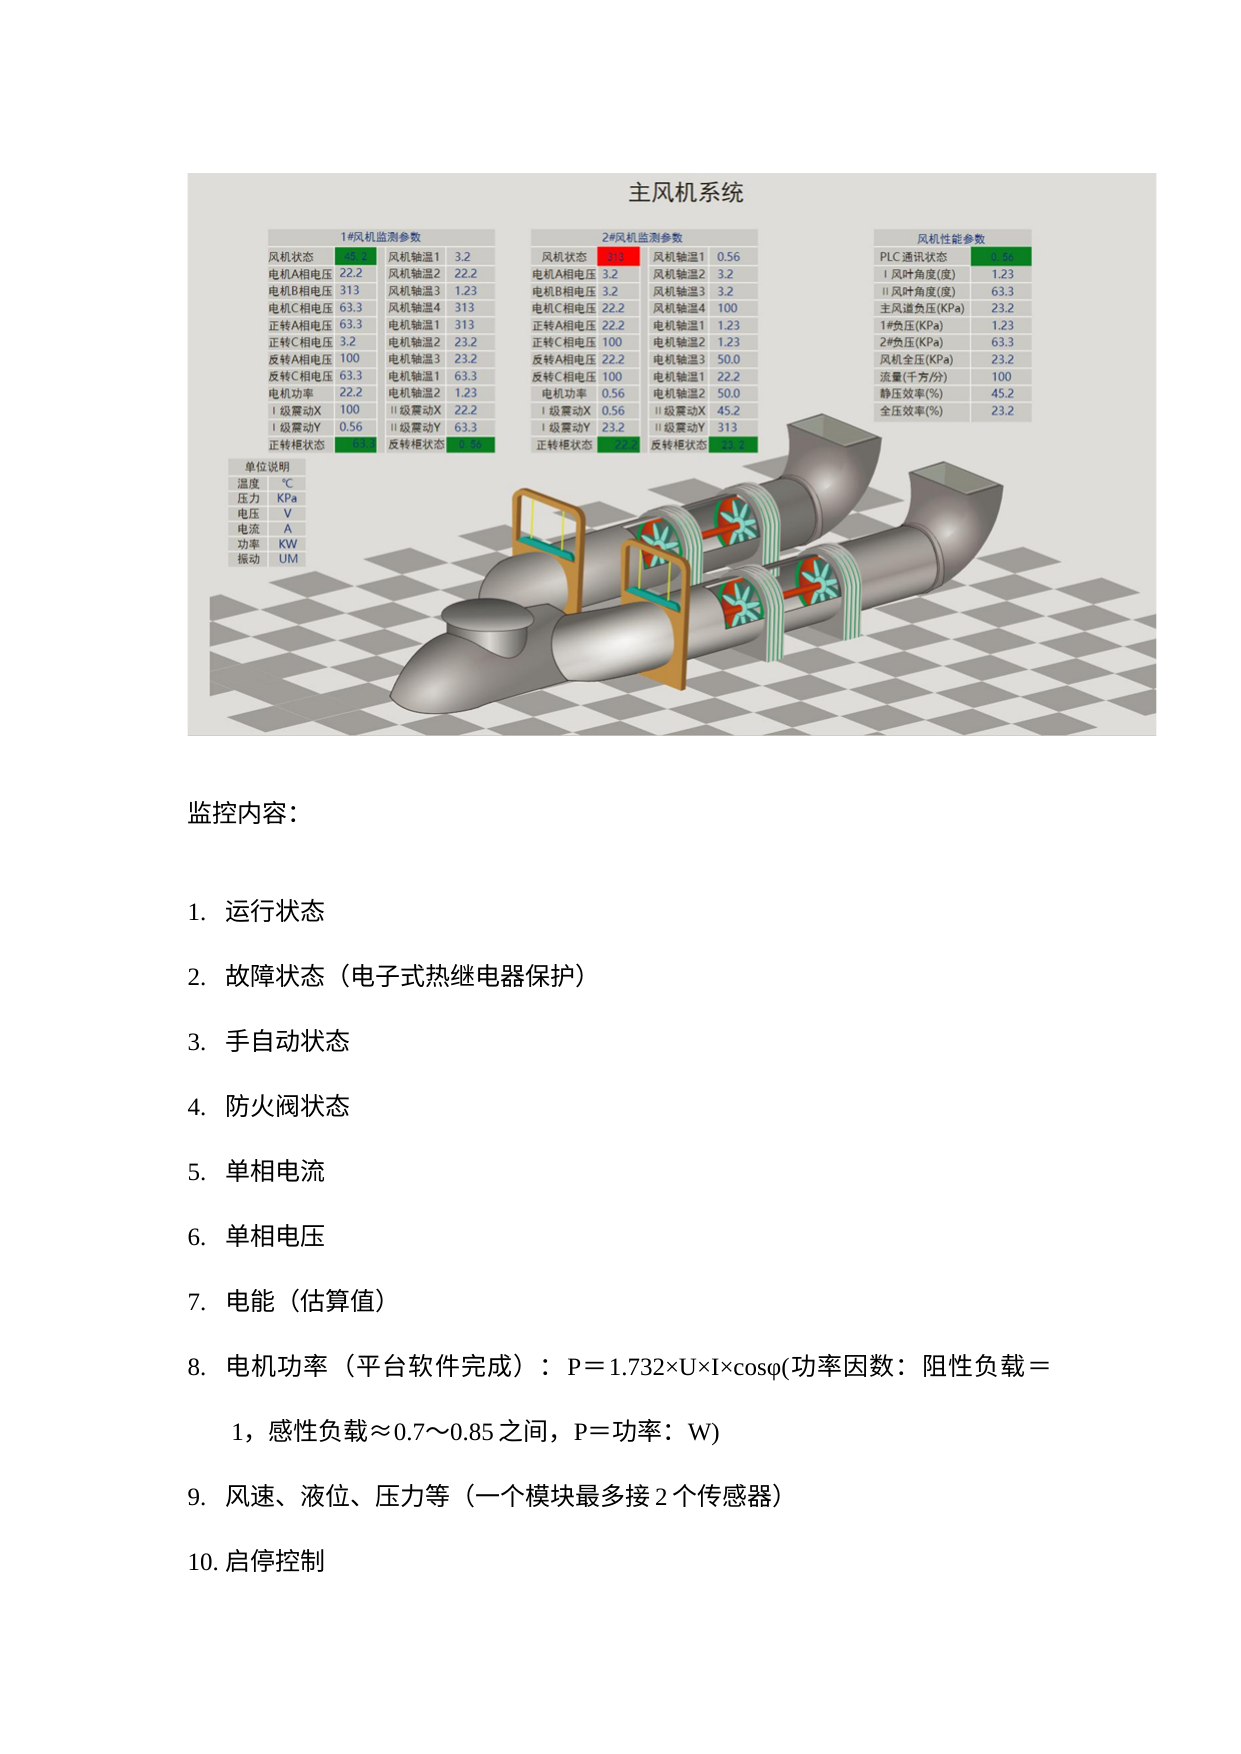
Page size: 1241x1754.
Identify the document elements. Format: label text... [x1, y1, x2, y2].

list 风速、液位、压力等（一个模块最多接2个传感器） [187, 1462, 1053, 1527]
list 手自动状态 [187, 1007, 1053, 1072]
list 运行状态 [187, 877, 1053, 942]
list 电机功率（平台软件完成）：P＝1.732×U×I×cosφ(功率因数：阻性负载＝1，感性负载≈0.7～0.85之间，P＝功率：W) [187, 1332, 1053, 1462]
list 单相电压 [187, 1202, 1053, 1267]
picture [187, 173, 1157, 736]
list 启停控制 [187, 1527, 1053, 1592]
list 电能（估算值） [187, 1267, 1053, 1332]
text 监控内容： [187, 779, 1053, 844]
list 故障状态（电子式热继电器保护） [187, 942, 1053, 1007]
list 防火阀状态 [187, 1072, 1053, 1137]
list 单相电流 [187, 1137, 1053, 1202]
